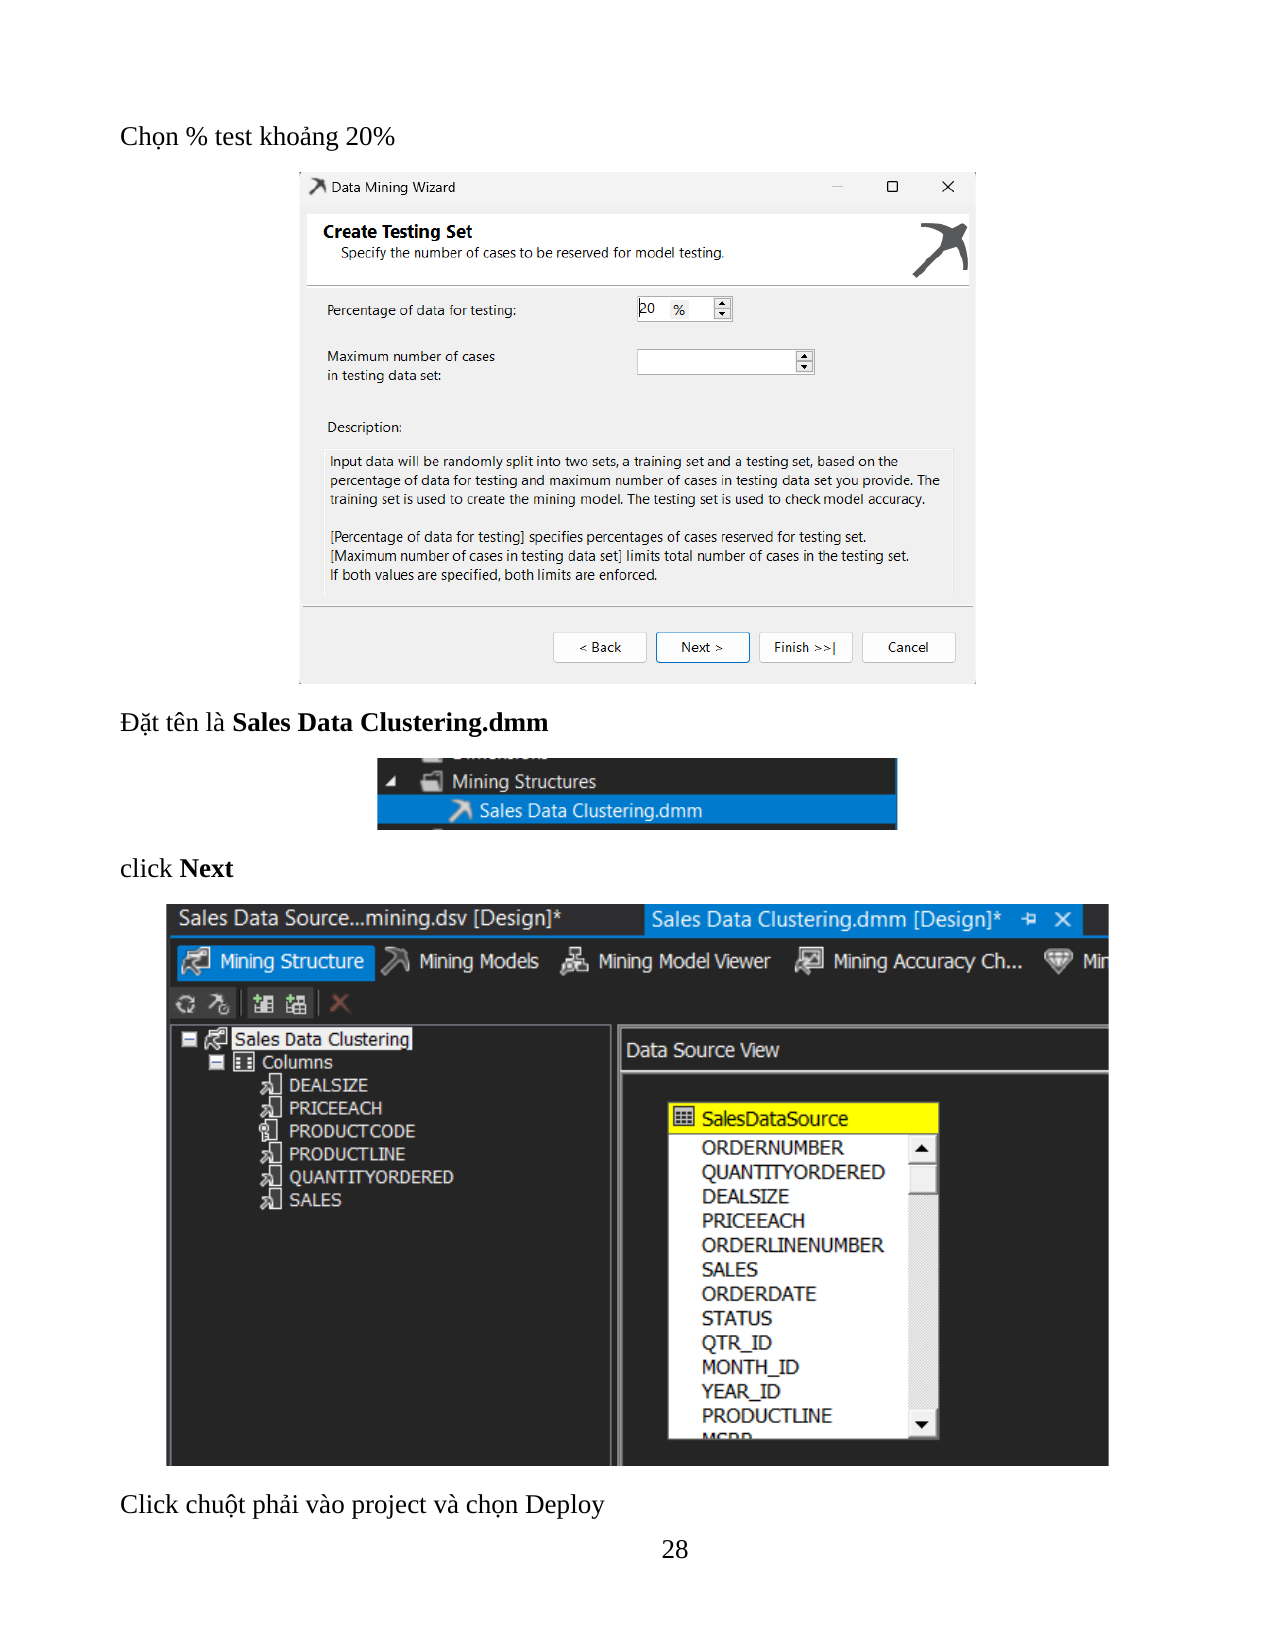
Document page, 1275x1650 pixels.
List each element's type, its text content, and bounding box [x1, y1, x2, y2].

text Click chuột phải vào project và chọn Deploy [120, 1488, 1155, 1519]
text Chọn % test khoảng 20% [120, 120, 1155, 151]
text Đặt tên là Sales Data Clustering.dmm [120, 706, 1155, 737]
picture [377, 758, 898, 830]
text click Next [120, 852, 1155, 883]
picture [166, 904, 1109, 1466]
picture [299, 172, 976, 684]
